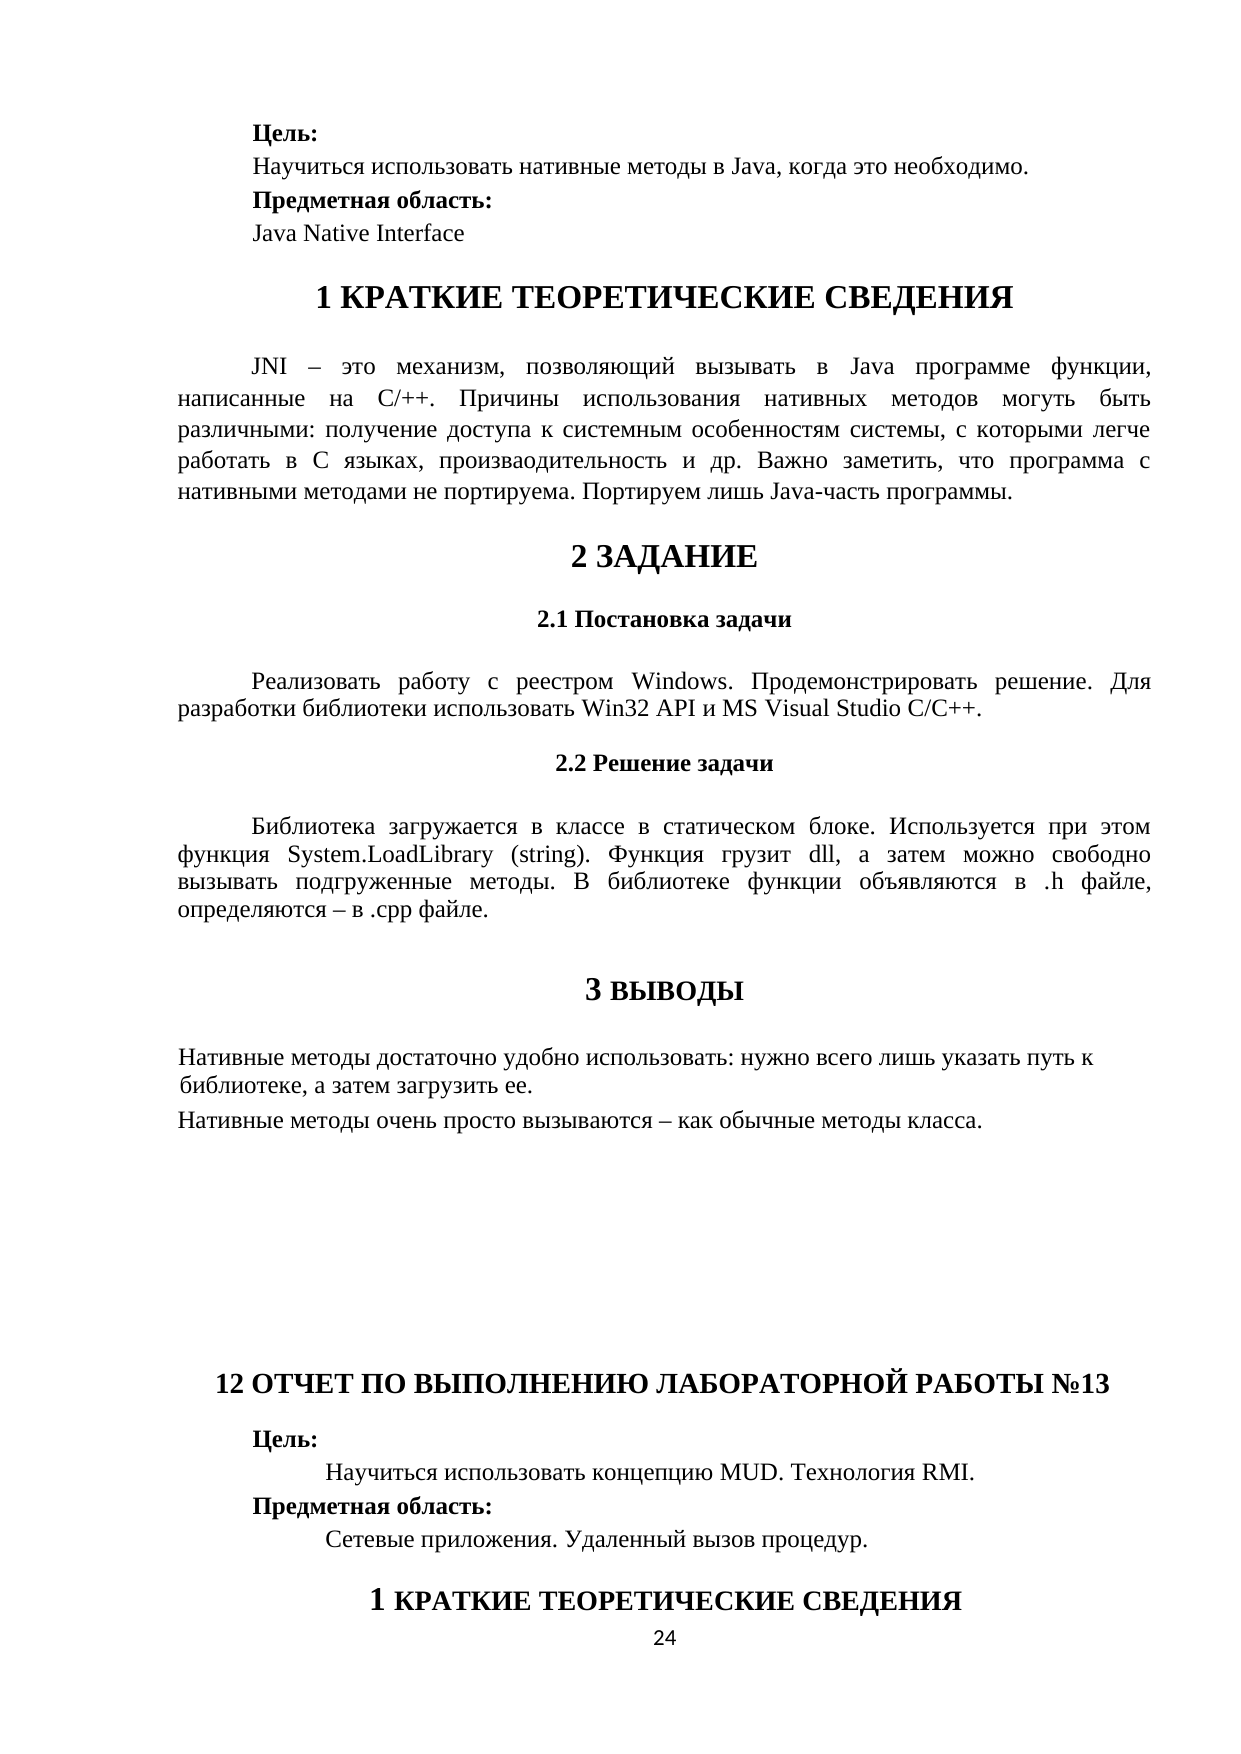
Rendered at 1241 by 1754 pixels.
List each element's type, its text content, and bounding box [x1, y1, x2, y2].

text Нативные методы очень просто вызываются – как обычные методы класса. [177, 1105, 1152, 1134]
text 2.2 Решение задачи [177, 748, 1152, 777]
text 2 ЗАДАНИЕ [177, 536, 1152, 574]
text Нативные методы достаточно удобно использовать: нужно всего лишь указать путь к библиотеке, а затем загрузить ее. [178, 1044, 1152, 1099]
text 1 КРАТКИЕ ТЕОРЕТИЧЕСКИЕ СВЕДЕНИЯ [177, 277, 1152, 315]
text Научиться использовать нативные методы в Java, когда это необходимо. [252, 151, 1152, 180]
text Цель: [252, 1424, 1152, 1453]
text Сетевые приложения. Удаленный вызов процедур. [325, 1524, 1152, 1553]
text Java Native Interface [252, 218, 1152, 247]
text Библиотека загружается в классе в статическом блоке. Используется при этом функция System.LoadLibrary (string). Функция грузит dll, а затем можно свободно вызывать подгруженные методы. В библиотеке функции объявляются в .h файле, определяются – в .cpp файле. [177, 812, 1152, 923]
text Цель: [252, 118, 1152, 147]
text Реализовать работу с реестром Windows. Продемонстрировать решение. Для разработки библиотеки использовать Win32 API и MS Visual Studio C/C++. [177, 669, 1152, 722]
text JNI – это механизм, позволяющий вызывать в Java программе функции, написанные на C/++. Причины использования нативных методов могуть быть различными: получение доступа к системным особенностям системы, с которыми легче работать в C языках, произваодительность и др. Важно заметить, что программа с нативными методами не портируема. Портируем лишь Java-часть программы. [177, 351, 1152, 505]
text 1 КРАТКИЕ ТЕОРЕТИЧЕСКИЕ СВЕДЕНИЯ [369, 1579, 1152, 1618]
text Научиться использовать концепцию MUD. Технология RMI. [325, 1457, 1152, 1486]
text Предметная область: [252, 185, 1152, 214]
text 12 ОТЧЕТ ПО ВЫПОЛНЕНИЮ ЛАБОРАТОРНОЙ РАБОТЫ №13 [215, 1369, 1152, 1399]
text 2.1 Постановка задачи [177, 605, 1152, 633]
text 3 ВЫВОДЫ [177, 969, 1152, 1007]
text Предметная область: [252, 1491, 1152, 1520]
